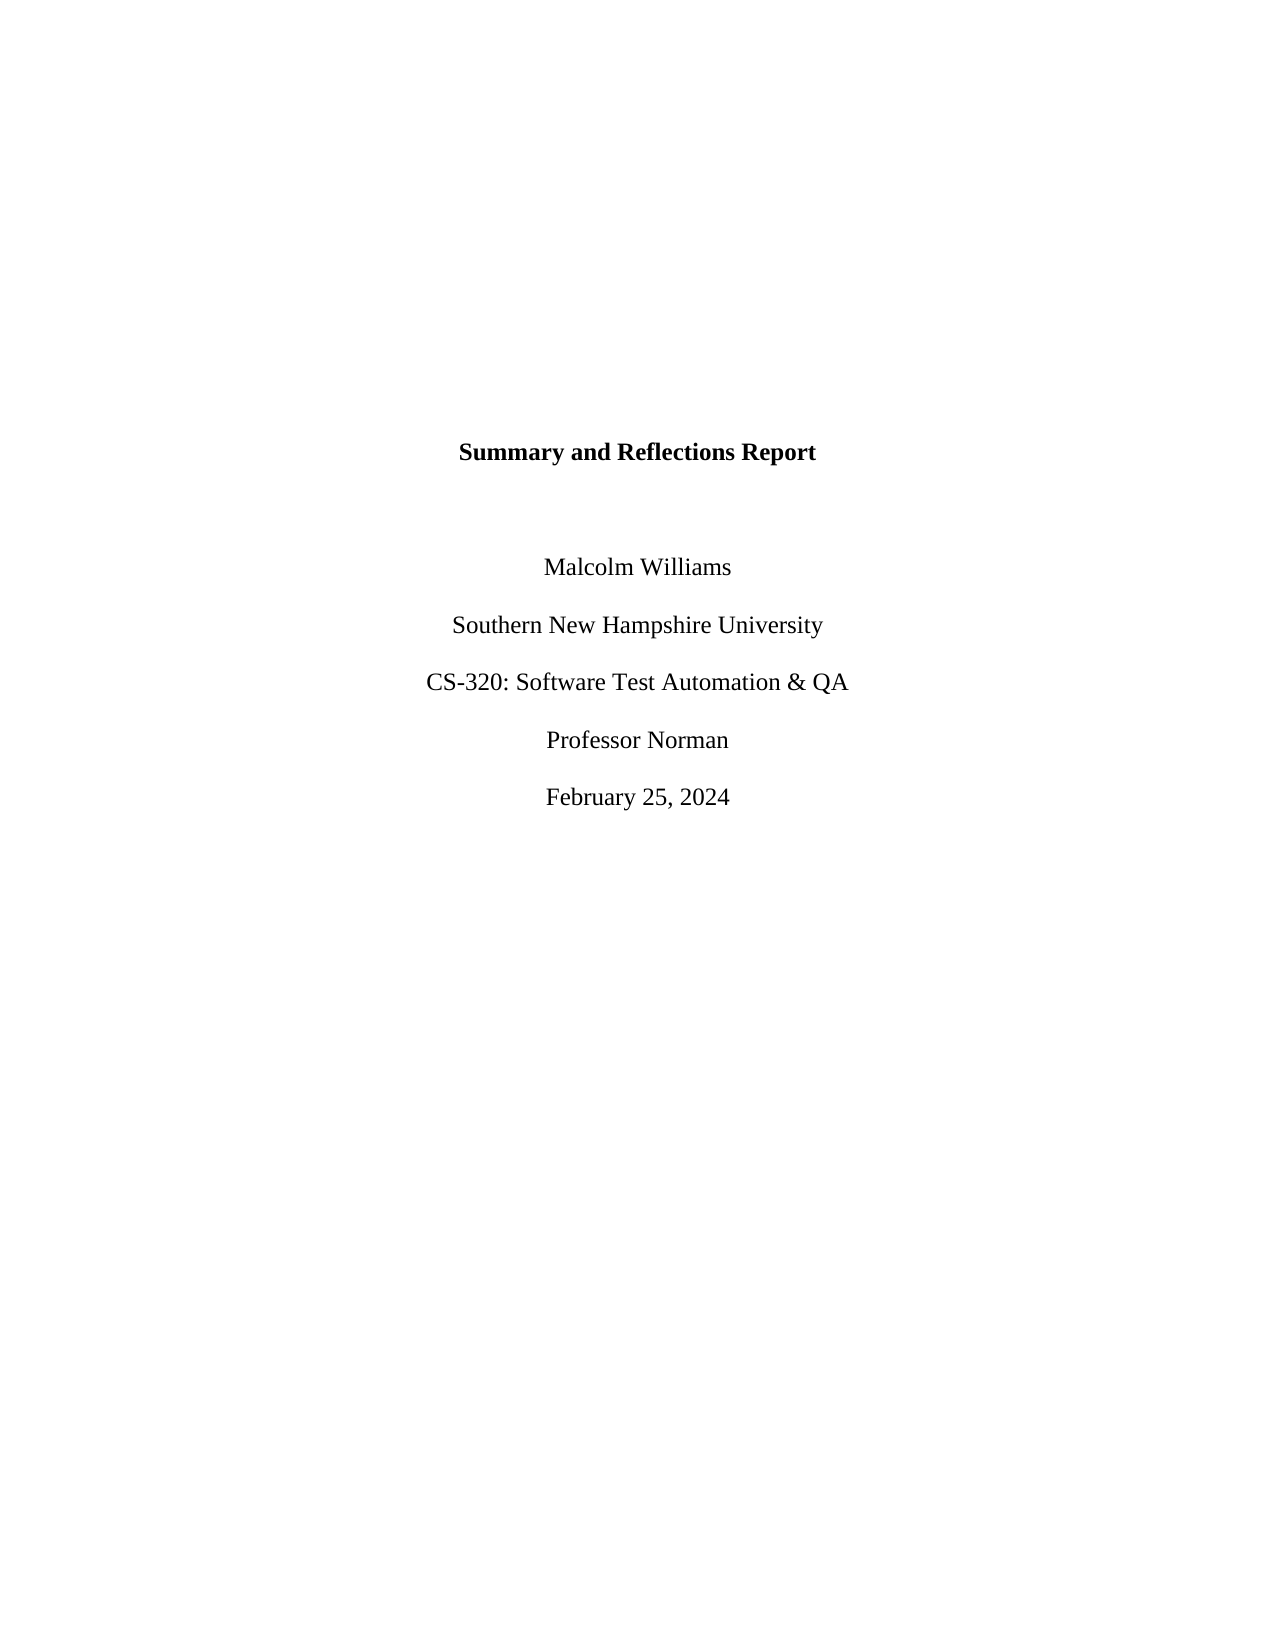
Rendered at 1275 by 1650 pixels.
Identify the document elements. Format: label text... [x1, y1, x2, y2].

subtitle Professor Norman [150, 725, 1125, 754]
subtitle CS-320: Software Test Automation & QA [150, 667, 1125, 696]
title Summary and Reflections Report [150, 437, 1125, 466]
subtitle Southern New Hampshire University [150, 610, 1125, 639]
subtitle Malcolm Williams [150, 552, 1125, 581]
subtitle February 25, 2024 [150, 782, 1125, 811]
